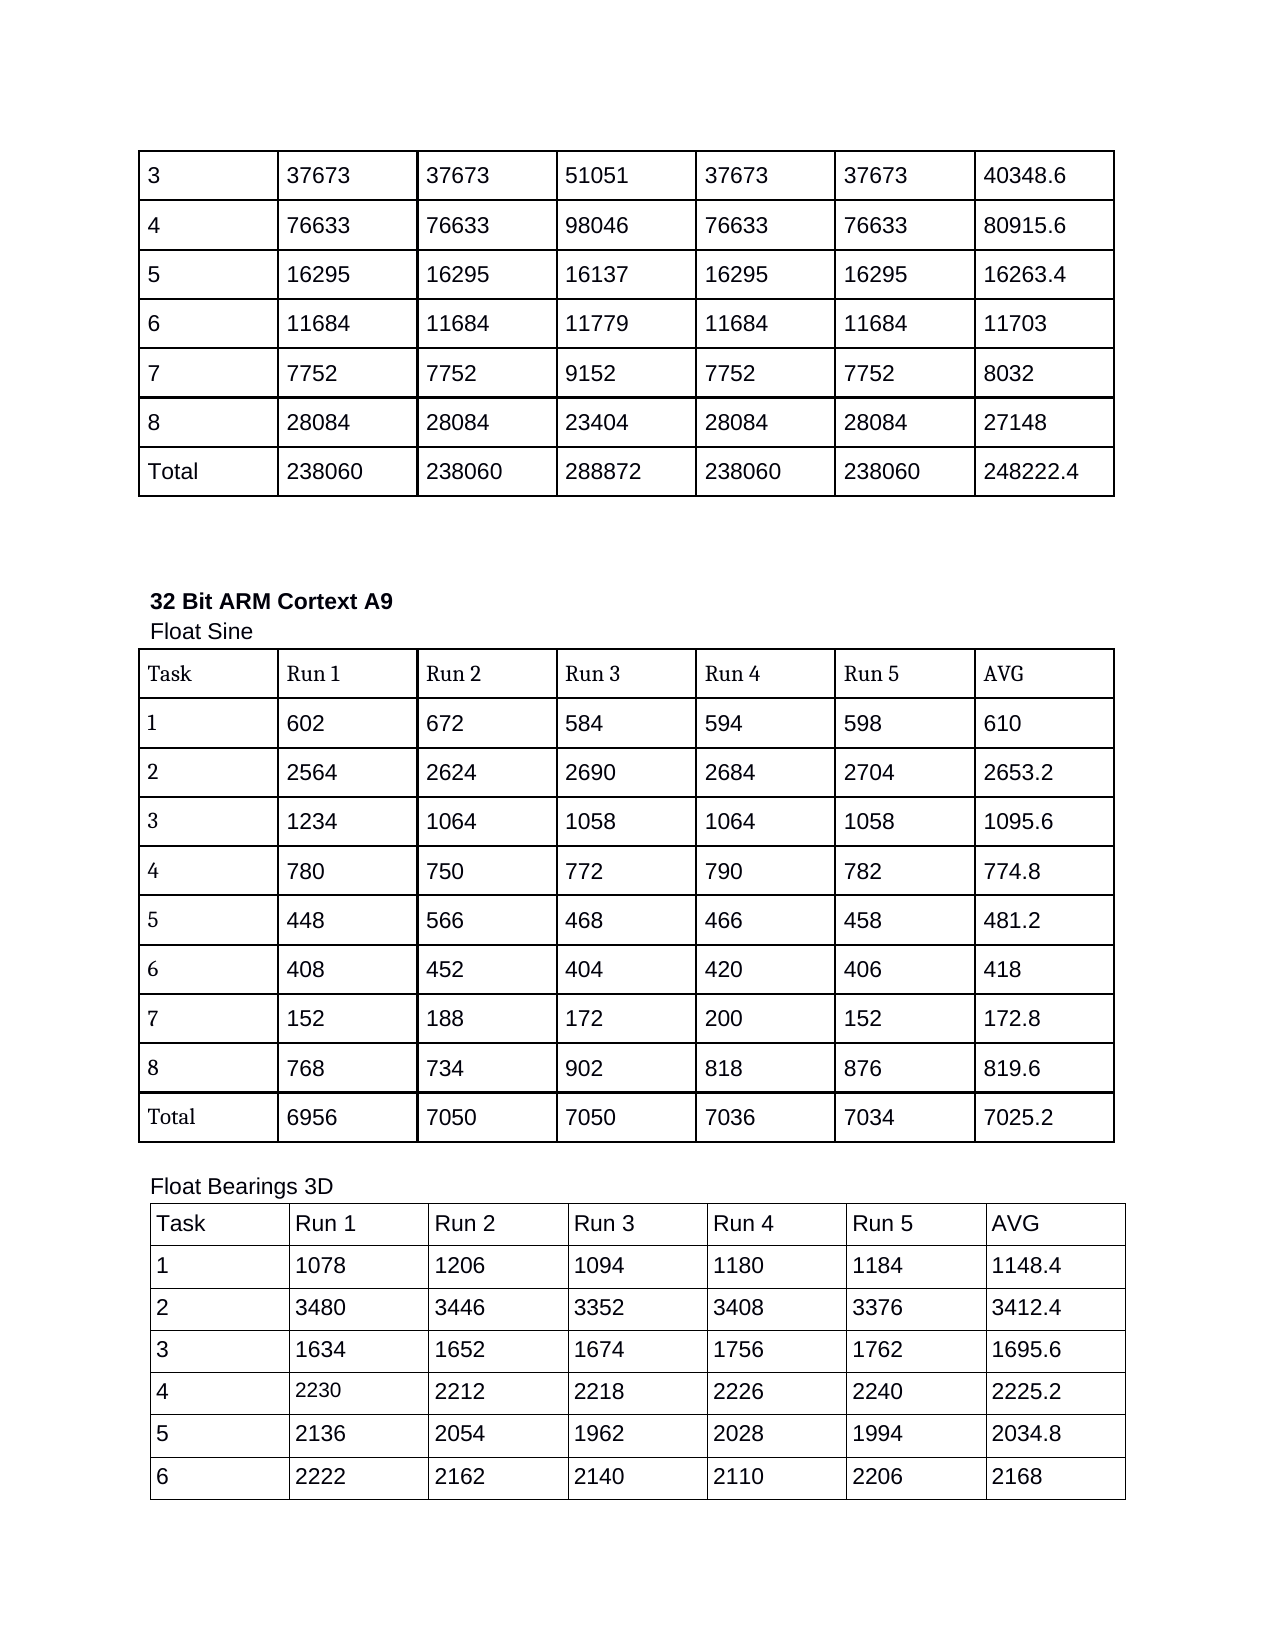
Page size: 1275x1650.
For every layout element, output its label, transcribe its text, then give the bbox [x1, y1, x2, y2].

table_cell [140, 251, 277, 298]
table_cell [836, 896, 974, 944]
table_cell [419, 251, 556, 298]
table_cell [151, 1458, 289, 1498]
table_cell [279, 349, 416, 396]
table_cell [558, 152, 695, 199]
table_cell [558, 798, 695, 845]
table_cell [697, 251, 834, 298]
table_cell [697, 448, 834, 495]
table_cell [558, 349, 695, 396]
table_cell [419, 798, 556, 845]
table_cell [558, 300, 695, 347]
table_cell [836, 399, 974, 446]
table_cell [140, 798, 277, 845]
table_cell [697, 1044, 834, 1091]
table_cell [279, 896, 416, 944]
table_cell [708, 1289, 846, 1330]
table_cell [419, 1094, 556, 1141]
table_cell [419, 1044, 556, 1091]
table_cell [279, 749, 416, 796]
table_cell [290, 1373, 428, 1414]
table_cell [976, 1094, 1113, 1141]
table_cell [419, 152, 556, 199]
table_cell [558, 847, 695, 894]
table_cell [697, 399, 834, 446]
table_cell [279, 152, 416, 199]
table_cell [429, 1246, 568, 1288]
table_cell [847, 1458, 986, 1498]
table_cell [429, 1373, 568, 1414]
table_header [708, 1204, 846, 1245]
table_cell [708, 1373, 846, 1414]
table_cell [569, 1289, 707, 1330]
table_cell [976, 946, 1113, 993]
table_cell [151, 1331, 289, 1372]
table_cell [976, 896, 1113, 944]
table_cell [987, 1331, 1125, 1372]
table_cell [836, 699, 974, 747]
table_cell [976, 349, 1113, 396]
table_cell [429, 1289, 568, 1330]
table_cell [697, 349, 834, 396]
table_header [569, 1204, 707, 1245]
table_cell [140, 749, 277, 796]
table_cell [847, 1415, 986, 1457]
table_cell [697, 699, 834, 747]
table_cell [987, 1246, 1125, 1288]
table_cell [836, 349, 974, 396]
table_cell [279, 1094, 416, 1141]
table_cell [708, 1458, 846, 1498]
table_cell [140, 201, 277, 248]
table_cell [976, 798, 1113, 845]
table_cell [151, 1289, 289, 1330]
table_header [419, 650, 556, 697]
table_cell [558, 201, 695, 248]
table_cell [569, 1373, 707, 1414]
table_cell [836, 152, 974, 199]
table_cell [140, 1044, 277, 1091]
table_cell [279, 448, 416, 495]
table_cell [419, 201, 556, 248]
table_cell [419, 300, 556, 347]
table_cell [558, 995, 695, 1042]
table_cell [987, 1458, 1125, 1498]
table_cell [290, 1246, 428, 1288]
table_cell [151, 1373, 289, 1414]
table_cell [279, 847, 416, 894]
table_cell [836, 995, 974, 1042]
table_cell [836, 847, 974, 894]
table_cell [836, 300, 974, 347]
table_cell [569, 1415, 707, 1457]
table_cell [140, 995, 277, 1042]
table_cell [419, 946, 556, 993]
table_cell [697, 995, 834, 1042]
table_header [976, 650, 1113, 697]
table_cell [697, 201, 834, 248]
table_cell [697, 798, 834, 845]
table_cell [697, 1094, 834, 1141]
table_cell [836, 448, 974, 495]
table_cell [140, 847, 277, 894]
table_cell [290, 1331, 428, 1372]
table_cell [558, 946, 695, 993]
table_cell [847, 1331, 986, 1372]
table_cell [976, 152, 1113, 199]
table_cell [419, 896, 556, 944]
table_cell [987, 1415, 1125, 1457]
text 32 Bit ARM Cortext A9 [150, 588, 1125, 614]
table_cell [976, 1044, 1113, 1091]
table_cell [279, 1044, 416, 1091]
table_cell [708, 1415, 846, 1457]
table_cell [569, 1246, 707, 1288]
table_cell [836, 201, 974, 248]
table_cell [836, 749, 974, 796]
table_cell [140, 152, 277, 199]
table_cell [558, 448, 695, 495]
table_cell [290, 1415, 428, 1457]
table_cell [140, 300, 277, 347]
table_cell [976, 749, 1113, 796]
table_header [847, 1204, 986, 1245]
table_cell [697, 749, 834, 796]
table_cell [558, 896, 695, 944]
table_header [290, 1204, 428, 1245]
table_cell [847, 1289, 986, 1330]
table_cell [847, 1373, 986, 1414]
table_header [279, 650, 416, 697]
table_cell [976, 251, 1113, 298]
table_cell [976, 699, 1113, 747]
text Float Bearings 3D [150, 1173, 1125, 1199]
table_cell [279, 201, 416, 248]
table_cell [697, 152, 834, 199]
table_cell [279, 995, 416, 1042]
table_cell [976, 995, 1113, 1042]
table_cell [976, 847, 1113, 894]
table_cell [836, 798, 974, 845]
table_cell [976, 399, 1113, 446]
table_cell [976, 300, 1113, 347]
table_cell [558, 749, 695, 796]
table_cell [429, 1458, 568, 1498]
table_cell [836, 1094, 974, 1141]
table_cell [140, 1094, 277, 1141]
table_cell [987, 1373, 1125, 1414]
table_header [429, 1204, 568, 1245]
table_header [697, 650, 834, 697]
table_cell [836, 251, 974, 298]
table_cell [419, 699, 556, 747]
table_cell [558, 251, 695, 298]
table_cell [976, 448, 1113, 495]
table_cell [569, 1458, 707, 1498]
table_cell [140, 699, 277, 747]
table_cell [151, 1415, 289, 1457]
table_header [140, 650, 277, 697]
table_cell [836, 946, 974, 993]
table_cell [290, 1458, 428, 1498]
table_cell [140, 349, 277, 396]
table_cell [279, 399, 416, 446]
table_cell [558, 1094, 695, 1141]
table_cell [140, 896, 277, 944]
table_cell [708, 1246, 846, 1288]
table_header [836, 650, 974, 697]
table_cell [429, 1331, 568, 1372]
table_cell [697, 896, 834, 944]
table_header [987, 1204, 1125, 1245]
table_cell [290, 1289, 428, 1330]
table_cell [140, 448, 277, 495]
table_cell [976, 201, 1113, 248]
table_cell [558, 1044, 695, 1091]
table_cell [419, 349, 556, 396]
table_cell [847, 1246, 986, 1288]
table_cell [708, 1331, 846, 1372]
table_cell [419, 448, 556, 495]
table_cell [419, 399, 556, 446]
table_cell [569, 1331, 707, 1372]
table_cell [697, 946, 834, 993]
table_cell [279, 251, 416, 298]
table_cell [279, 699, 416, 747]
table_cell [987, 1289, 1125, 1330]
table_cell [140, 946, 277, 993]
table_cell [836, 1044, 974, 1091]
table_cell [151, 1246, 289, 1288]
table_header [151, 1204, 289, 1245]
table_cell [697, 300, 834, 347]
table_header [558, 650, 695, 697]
text Float Sine [150, 618, 1125, 644]
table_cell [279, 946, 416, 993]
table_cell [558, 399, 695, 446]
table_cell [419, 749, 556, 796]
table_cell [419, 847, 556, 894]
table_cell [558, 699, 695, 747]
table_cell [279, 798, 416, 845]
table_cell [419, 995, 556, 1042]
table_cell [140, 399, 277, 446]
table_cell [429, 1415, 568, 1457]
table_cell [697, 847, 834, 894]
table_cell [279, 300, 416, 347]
